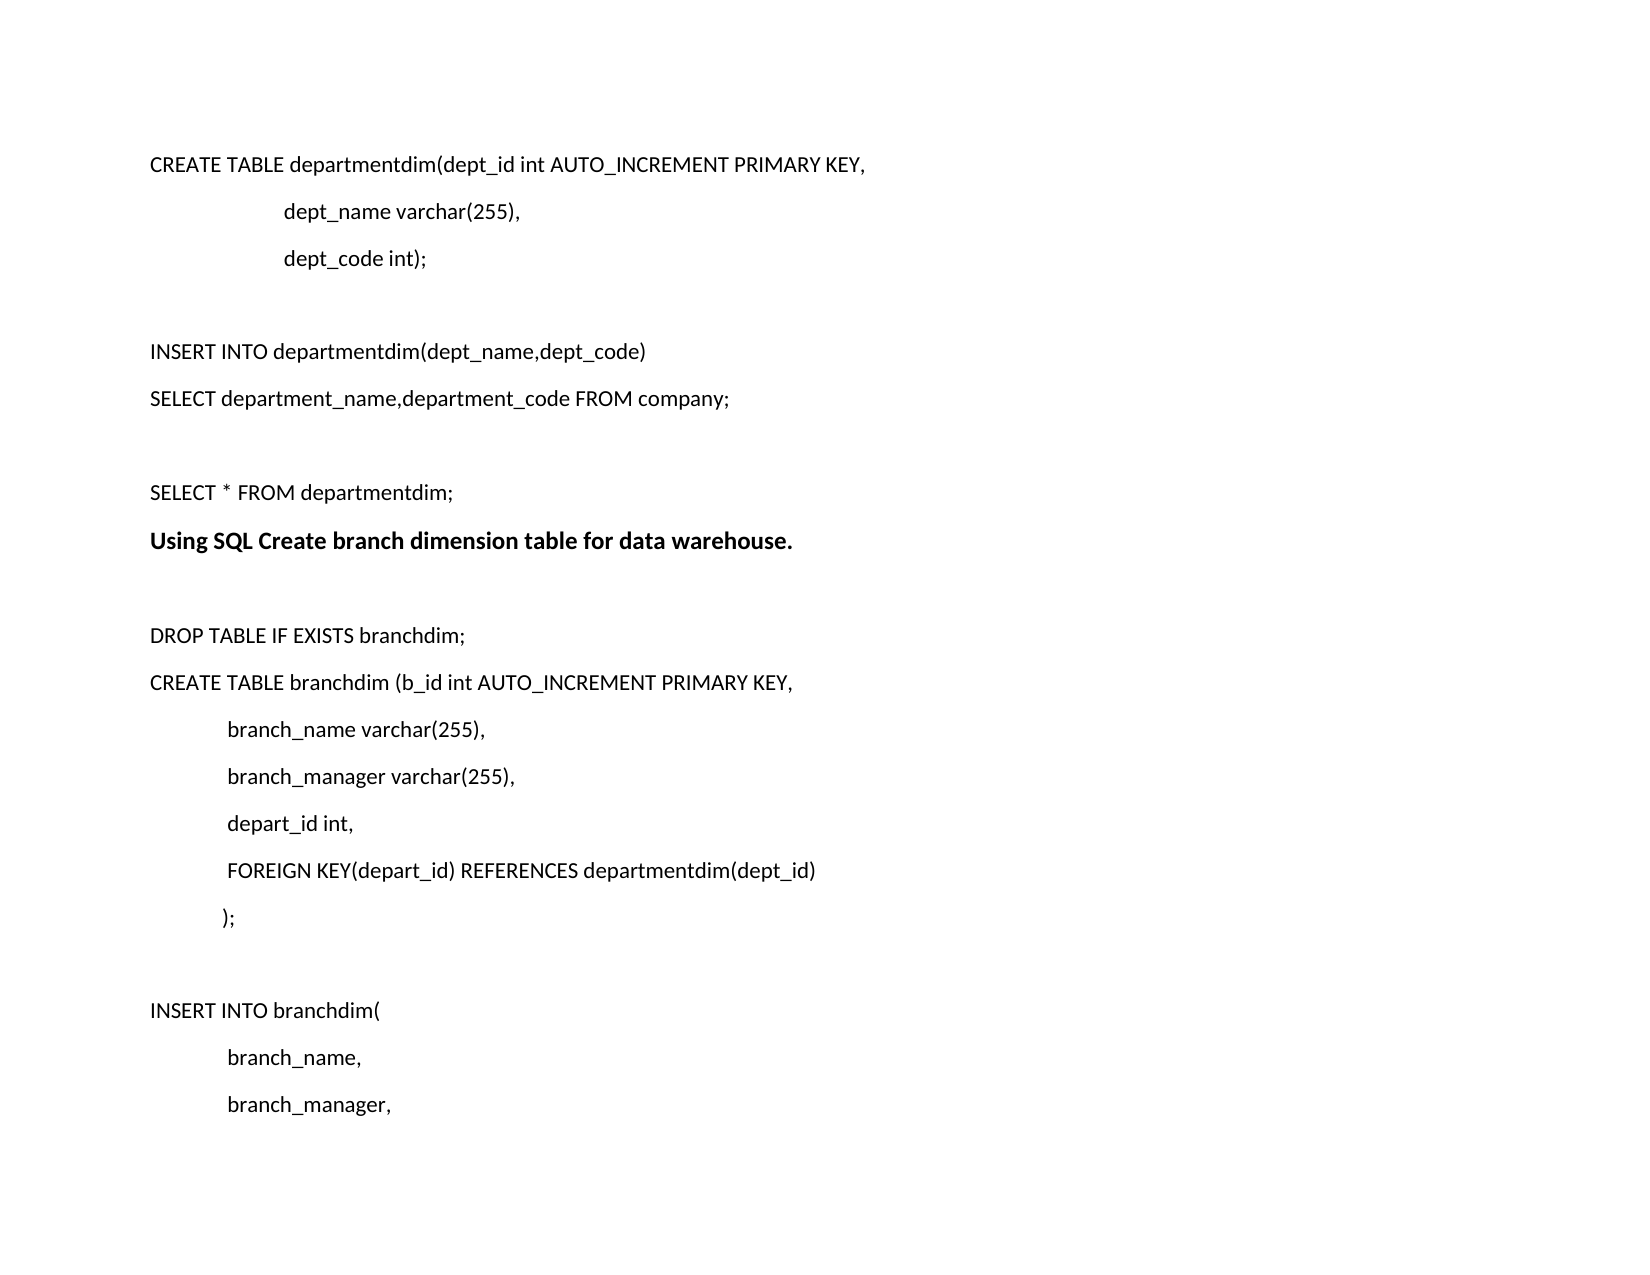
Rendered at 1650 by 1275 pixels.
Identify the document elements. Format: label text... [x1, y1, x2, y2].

text CREATE TABLE departmentdim(dept_id int AUTO_INCREMENT PRIMARY KEY, [150, 150, 1500, 178]
text SELECT * FROM departmentdim; [150, 478, 1500, 506]
text branch_manager, [150, 1090, 1500, 1118]
text depart_id int, [150, 809, 1500, 837]
text SELECT department_name,department_code FROM company; [150, 384, 1500, 412]
text branch_name, [150, 1043, 1500, 1071]
text ); [150, 903, 1500, 931]
text branch_manager varchar(255), [150, 762, 1500, 790]
text dept_code int); [150, 244, 1500, 272]
text INSERT INTO branchdim( [150, 996, 1500, 1024]
text DROP TABLE IF EXISTS branchdim; [150, 621, 1500, 649]
text dept_name varchar(255), [150, 197, 1500, 225]
text Using SQL Create branch dimension table for data warehouse. [150, 525, 1500, 556]
text CREATE TABLE branchdim (b_id int AUTO_INCREMENT PRIMARY KEY, [150, 668, 1500, 696]
text INSERT INTO departmentdim(dept_name,dept_code) [150, 337, 1500, 366]
text FOREIGN KEY(depart_id) REFERENCES departmentdim(dept_id) [150, 856, 1500, 884]
text branch_name varchar(255), [150, 715, 1500, 743]
